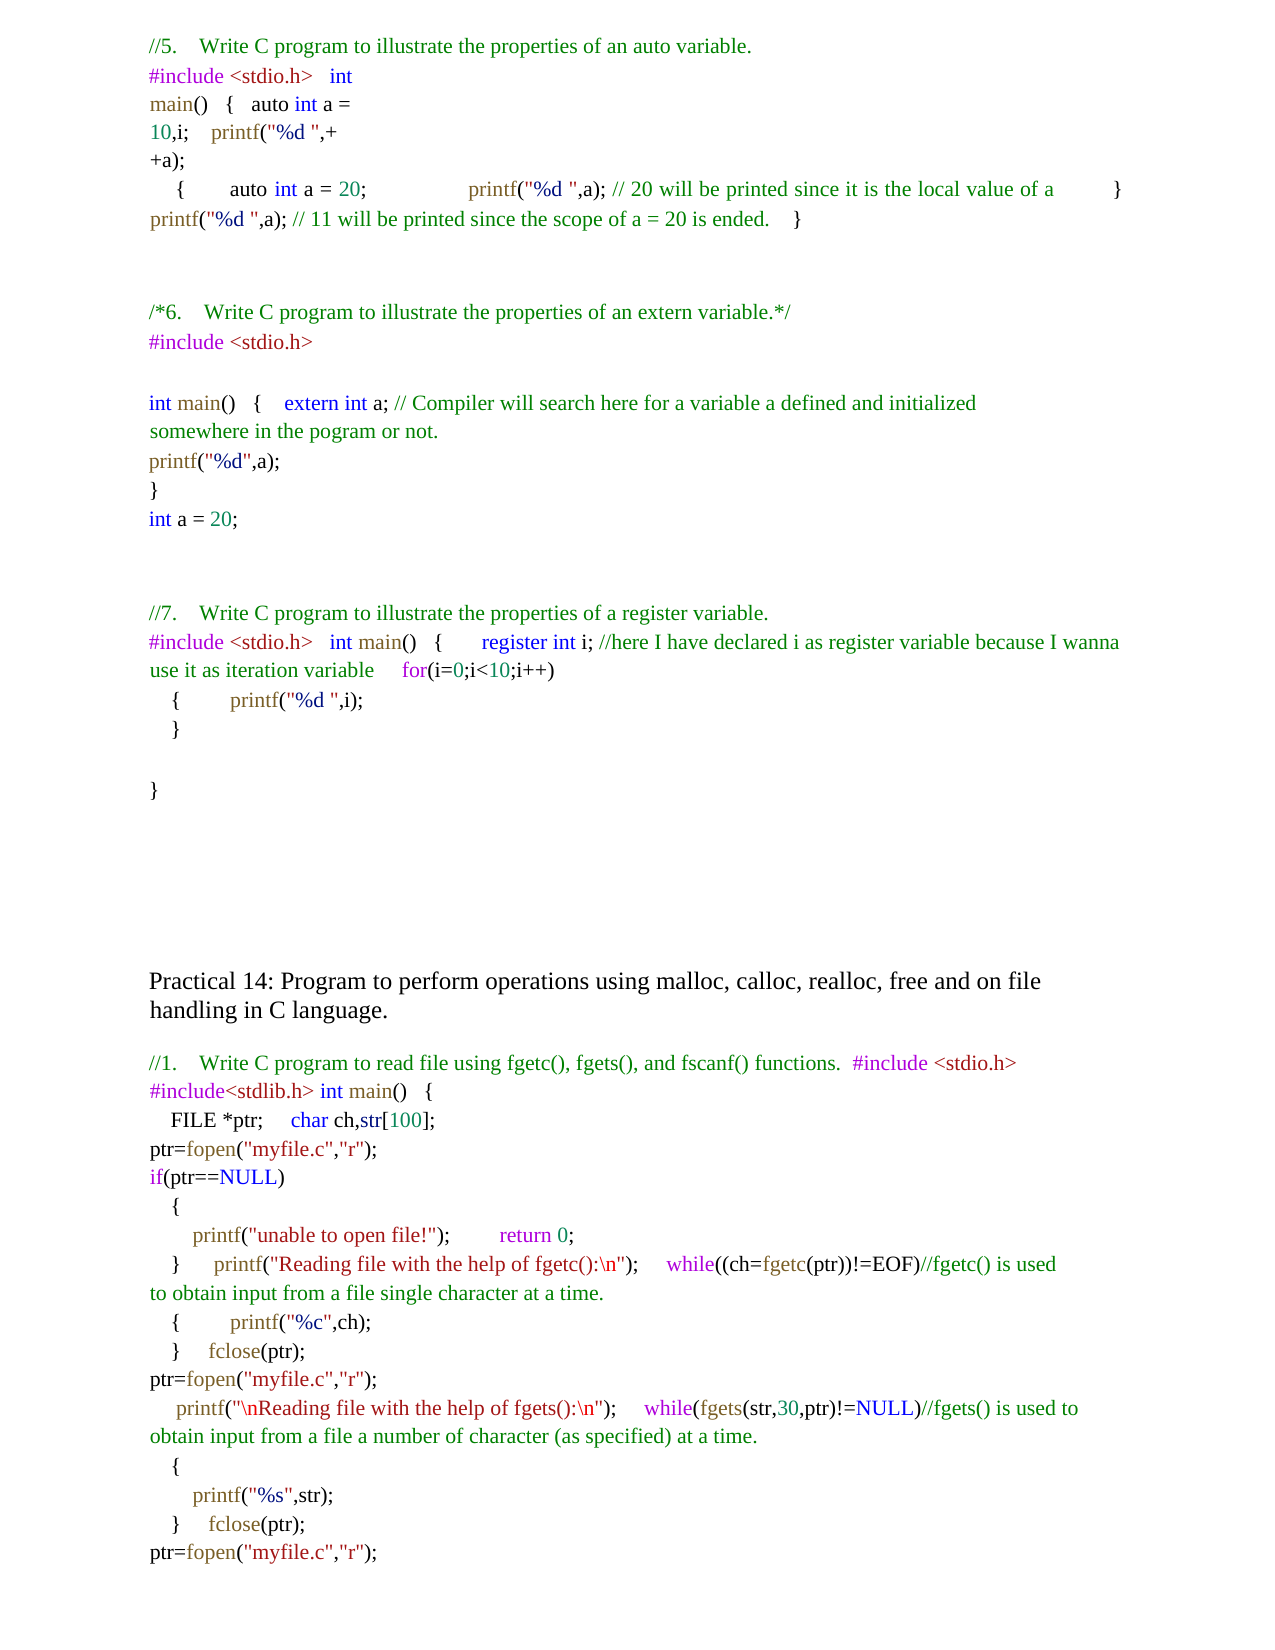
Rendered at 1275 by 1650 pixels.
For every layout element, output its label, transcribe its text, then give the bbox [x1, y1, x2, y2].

text int main() { extern int a; // Compiler will search here for a variable a defined and initialized somewhere in the pogram or not. [148, 390, 1015, 444]
text /*6. Write C program to illustrate the properties of an extern variable.*/ [148, 299, 1124, 324]
text //5. Write C program to illustrate the properties of an auto variable. [148, 33, 1124, 58]
text //1. Write C program to read file using fgetc(), fgets(), and fscanf() functions. #include <stdio.h> #include<stdlib.h> int main() { [148, 1050, 1027, 1103]
text int a = 20; [148, 506, 764, 531]
text printf("%s",str); [148, 1482, 764, 1507]
text } printf("Reading file with the help of fgetc():\n"); while((ch=fgetc(ptr))!=EOF)//fgetc() is used to obtain input from a file single character at a time. [148, 1251, 1063, 1305]
text { [148, 1453, 764, 1478]
text } [148, 716, 764, 741]
text { printf("%c",ch); [148, 1309, 438, 1334]
text Practical 14: Program to perform operations using malloc, calloc, realloc, free and on file handling in C language. [148, 966, 1134, 1024]
text FILE *ptr; char ch,str[100]; ptr=fopen("myfile.c","r"); if(ptr==NULL) [148, 1107, 511, 1189]
text } [148, 477, 764, 502]
text } [148, 777, 764, 802]
text #include <stdio.h> int main() { register int i; //here I have declared i as register variable because I wanna use it as iteration variable for(i=0;i<10;i++) [148, 629, 1124, 683]
text } fclose(ptr); ptr=fopen("myfile.c","r"); [148, 1338, 511, 1391]
text #include <stdio.h> int main() { auto int a = 10,i; printf("%d ",++a); [148, 63, 366, 172]
text { auto int a = 20; printf("%d ",a); // 20 will be printed since it is the local value of a } printf("%d ",a); // 11 will be printed since the scope of a = 20 is ended. } [150, 176, 1123, 231]
text { printf("%d ",i); [148, 687, 438, 712]
text { [148, 1193, 764, 1218]
text } fclose(ptr); ptr=fopen("myfile.c","r"); [148, 1511, 511, 1564]
text printf("unable to open file!"); return 0; [148, 1222, 703, 1247]
text printf("%d",a); [148, 448, 764, 473]
text printf("\nReading file with the help of fgets():\n"); while(fgets(str,30,ptr)!=NULL)//fgets() is used to obtain input from a file a number of character (as specified) at a time. [148, 1395, 1124, 1449]
text #include <stdio.h> [148, 329, 751, 354]
text //7. Write C program to illustrate the properties of a register variable. [148, 600, 1124, 625]
